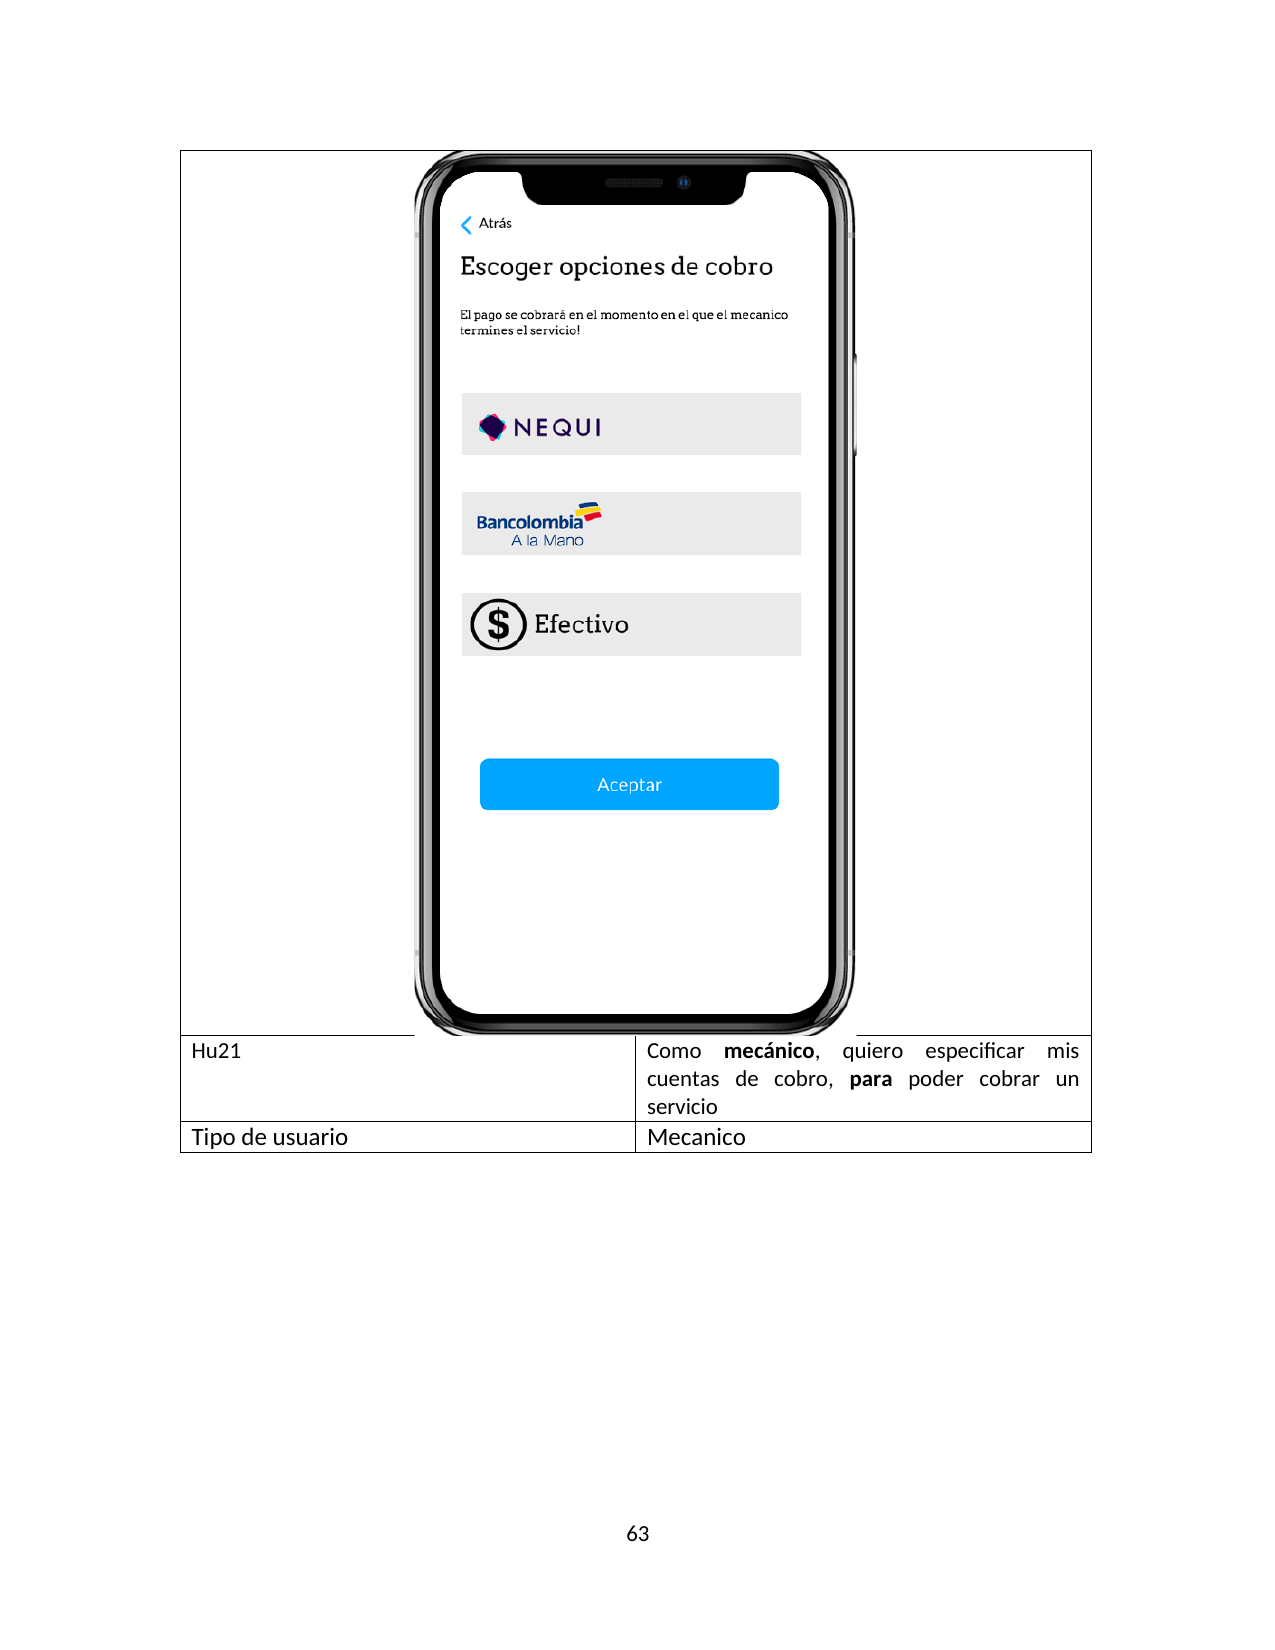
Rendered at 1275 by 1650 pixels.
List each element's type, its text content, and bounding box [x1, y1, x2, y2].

picture [414, 151, 857, 1036]
table_cell Tipo de usuario [181, 1122, 635, 1152]
table_header [181, 151, 414, 1035]
table_header [857, 151, 1091, 1035]
table_cell Como mecánico, quiero especificar mis cuentas de cobro, para poder cobrar un servicio [636, 1036, 1091, 1121]
table_cell Mecanico [636, 1122, 1091, 1152]
table_cell Hu21 [181, 1036, 635, 1121]
